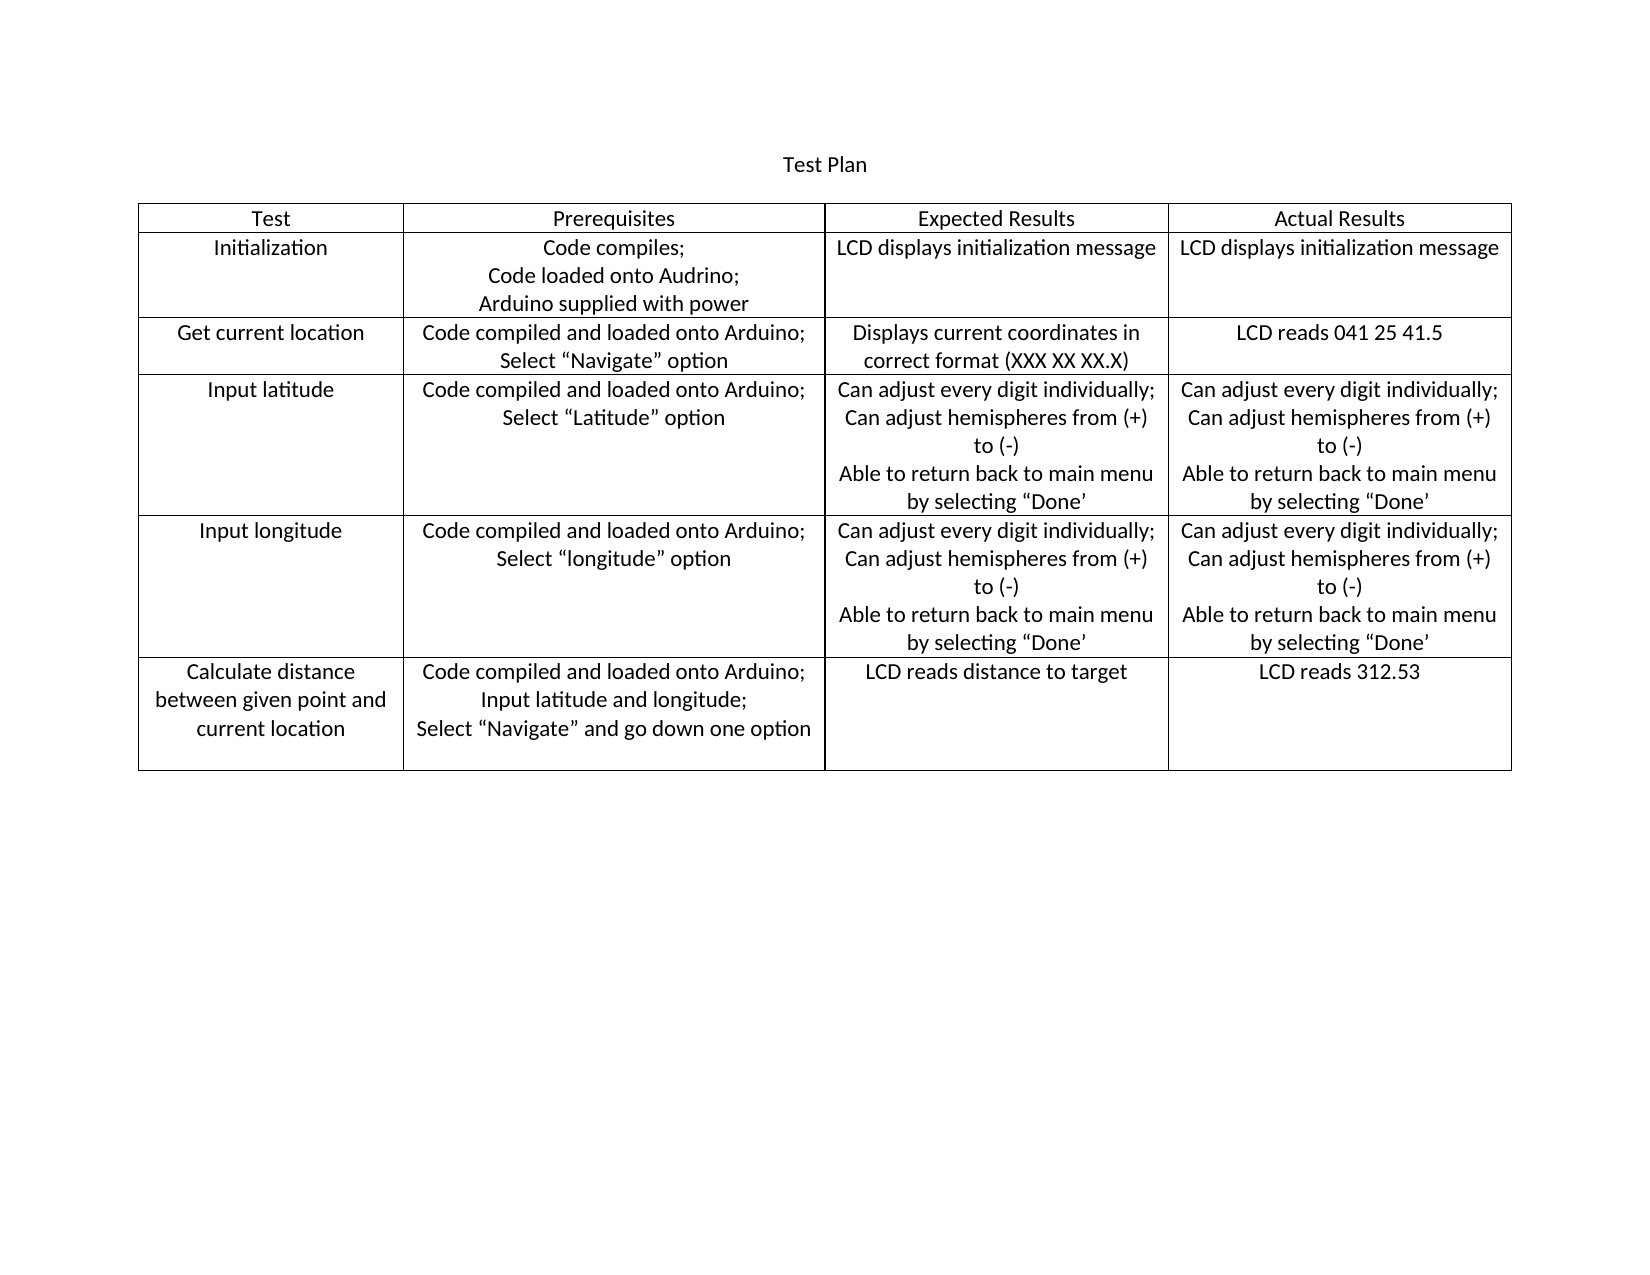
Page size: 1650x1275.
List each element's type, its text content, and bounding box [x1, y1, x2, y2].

table_cell LCD reads 041 25 41.5 [1169, 318, 1511, 374]
table_cell Code compiled and loaded onto Arduino; Select “Navigate” option [404, 318, 824, 374]
table_cell Can adjust every digit individually; Can adjust hemispheres from (+) to (-) Able to return back to main menu by selecting “Done’ [826, 375, 1168, 515]
table_cell Code compiled and loaded onto Arduino; Select “Latitude” option [404, 375, 824, 515]
table_cell LCD reads 312.53 [1169, 658, 1511, 770]
table_cell LCD reads distance to target [826, 658, 1168, 770]
table_cell Code compiled and loaded onto Arduino; Select “longitude” option [404, 516, 824, 657]
table_header Actual Results [1169, 204, 1511, 232]
table_cell Can adjust every digit individually; Can adjust hemispheres from (+) to (-) Able to return back to main menu by selecting “Done’ [826, 516, 1168, 657]
table_cell Can adjust every digit individually; Can adjust hemispheres from (+) to (-) Able to return back to main menu by selecting “Done’ [1169, 516, 1511, 657]
table_cell Get current location [139, 318, 403, 374]
table_cell LCD displays initialization message [1169, 233, 1511, 317]
table_cell Input latitude [139, 375, 403, 515]
table_header Expected Results [826, 204, 1168, 232]
table_cell LCD displays initialization message [826, 233, 1168, 317]
table_cell Calculate distance between given point and current location [139, 658, 403, 770]
table_header Prerequisites [404, 204, 824, 232]
table_cell Code compiles; Code loaded onto Audrino; Arduino supplied with power [404, 233, 824, 317]
table_cell Displays current coordinates in correct format (XXX XX XX.X) [826, 318, 1168, 374]
text Test Plan [150, 150, 1500, 178]
table_cell Can adjust every digit individually; Can adjust hemispheres from (+) to (-) Able to return back to main menu by selecting “Done’ [1169, 375, 1511, 515]
table_cell Input longitude [139, 516, 403, 657]
table_cell Code compiled and loaded onto Arduino; Input latitude and longitude; Select “Navigate” and go down one option [404, 658, 824, 770]
table_header Test [139, 204, 403, 232]
table_cell Initialization [139, 233, 403, 317]
